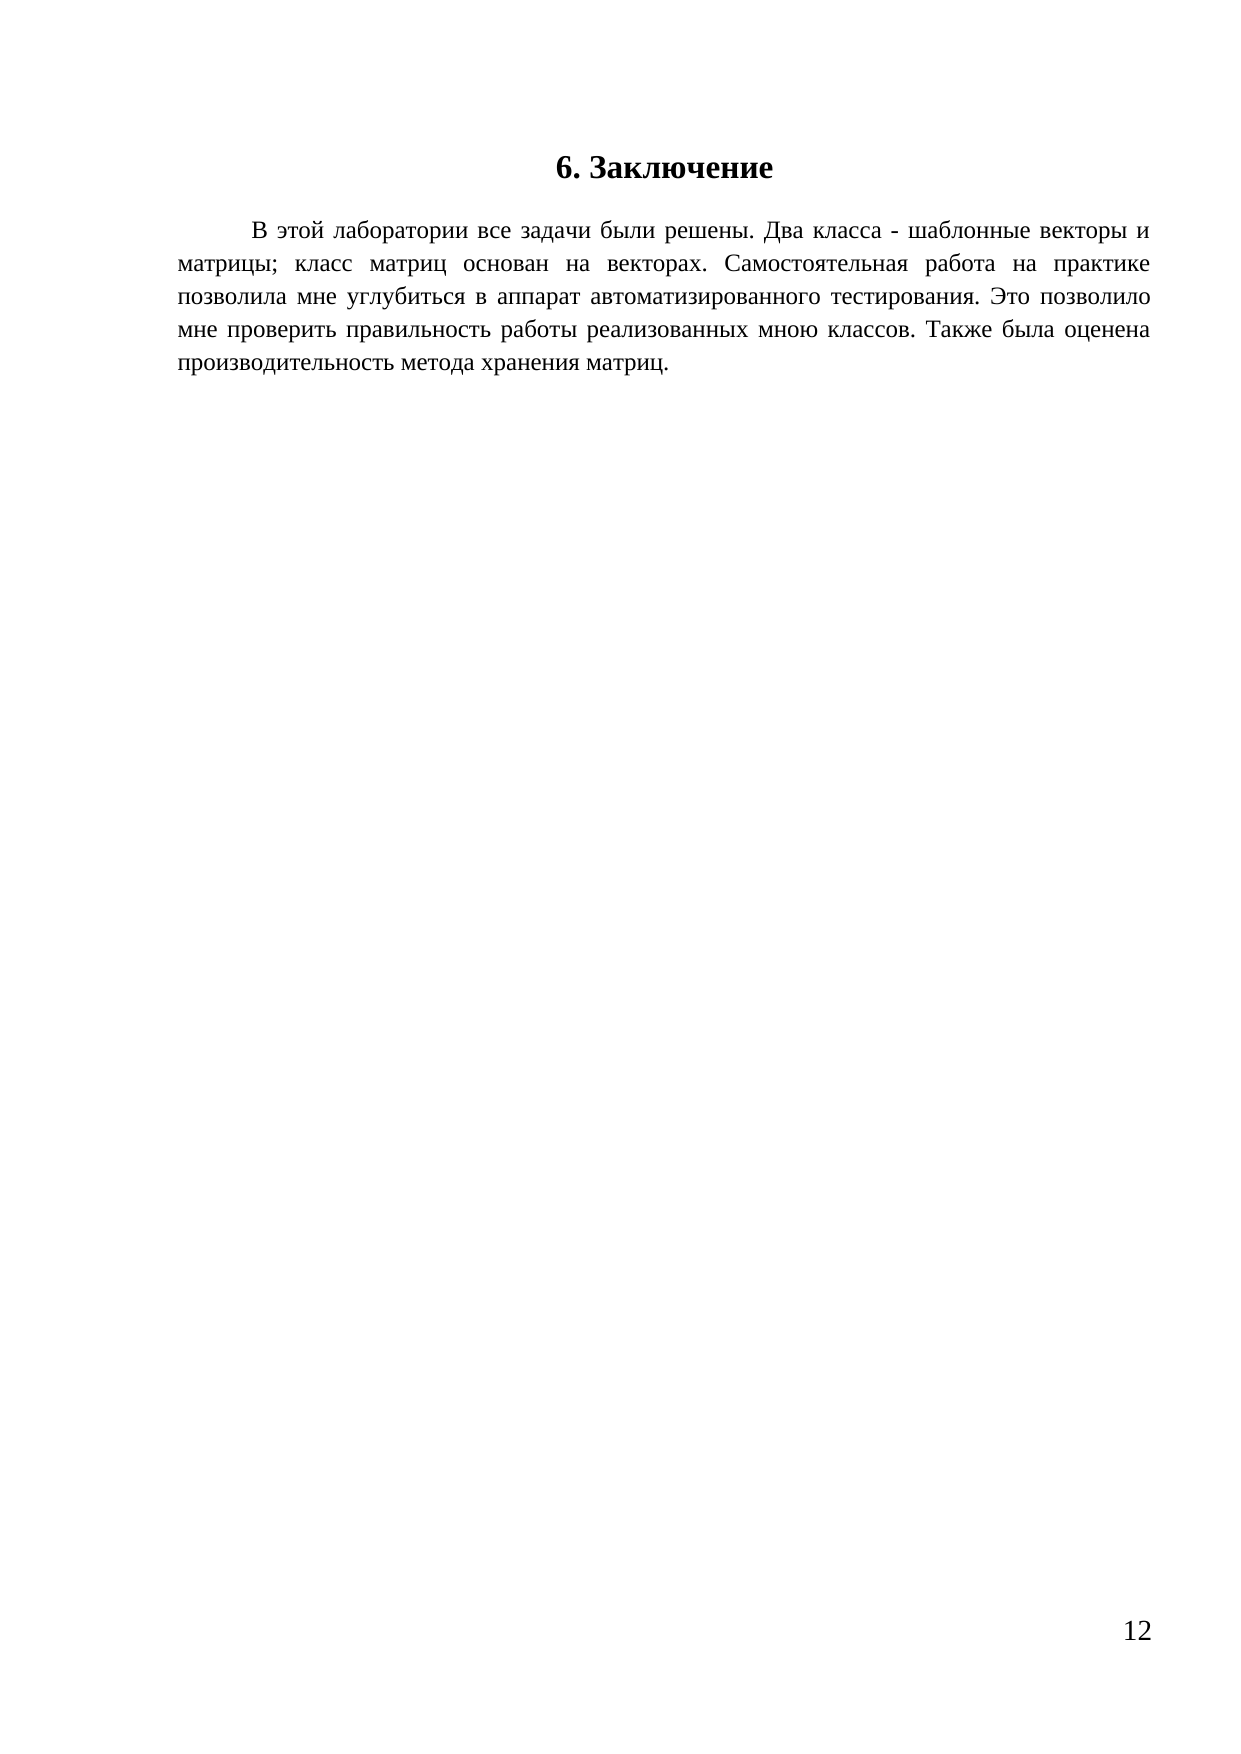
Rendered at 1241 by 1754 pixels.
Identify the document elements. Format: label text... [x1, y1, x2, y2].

subtitle 6. Заключение [177, 147, 1152, 186]
text В этой лаборатории все задачи были решены. Два класса - шаблонные векторы и матрицы; класс матриц основан на векторах. Самостоятельная работа на практике позволила мне углубиться в аппарат автоматизированного тестирования. Это позволило мне проверить правильность работы реализованных мною классов. Также была оценена производительность метода хранения матриц. [177, 215, 1152, 376]
